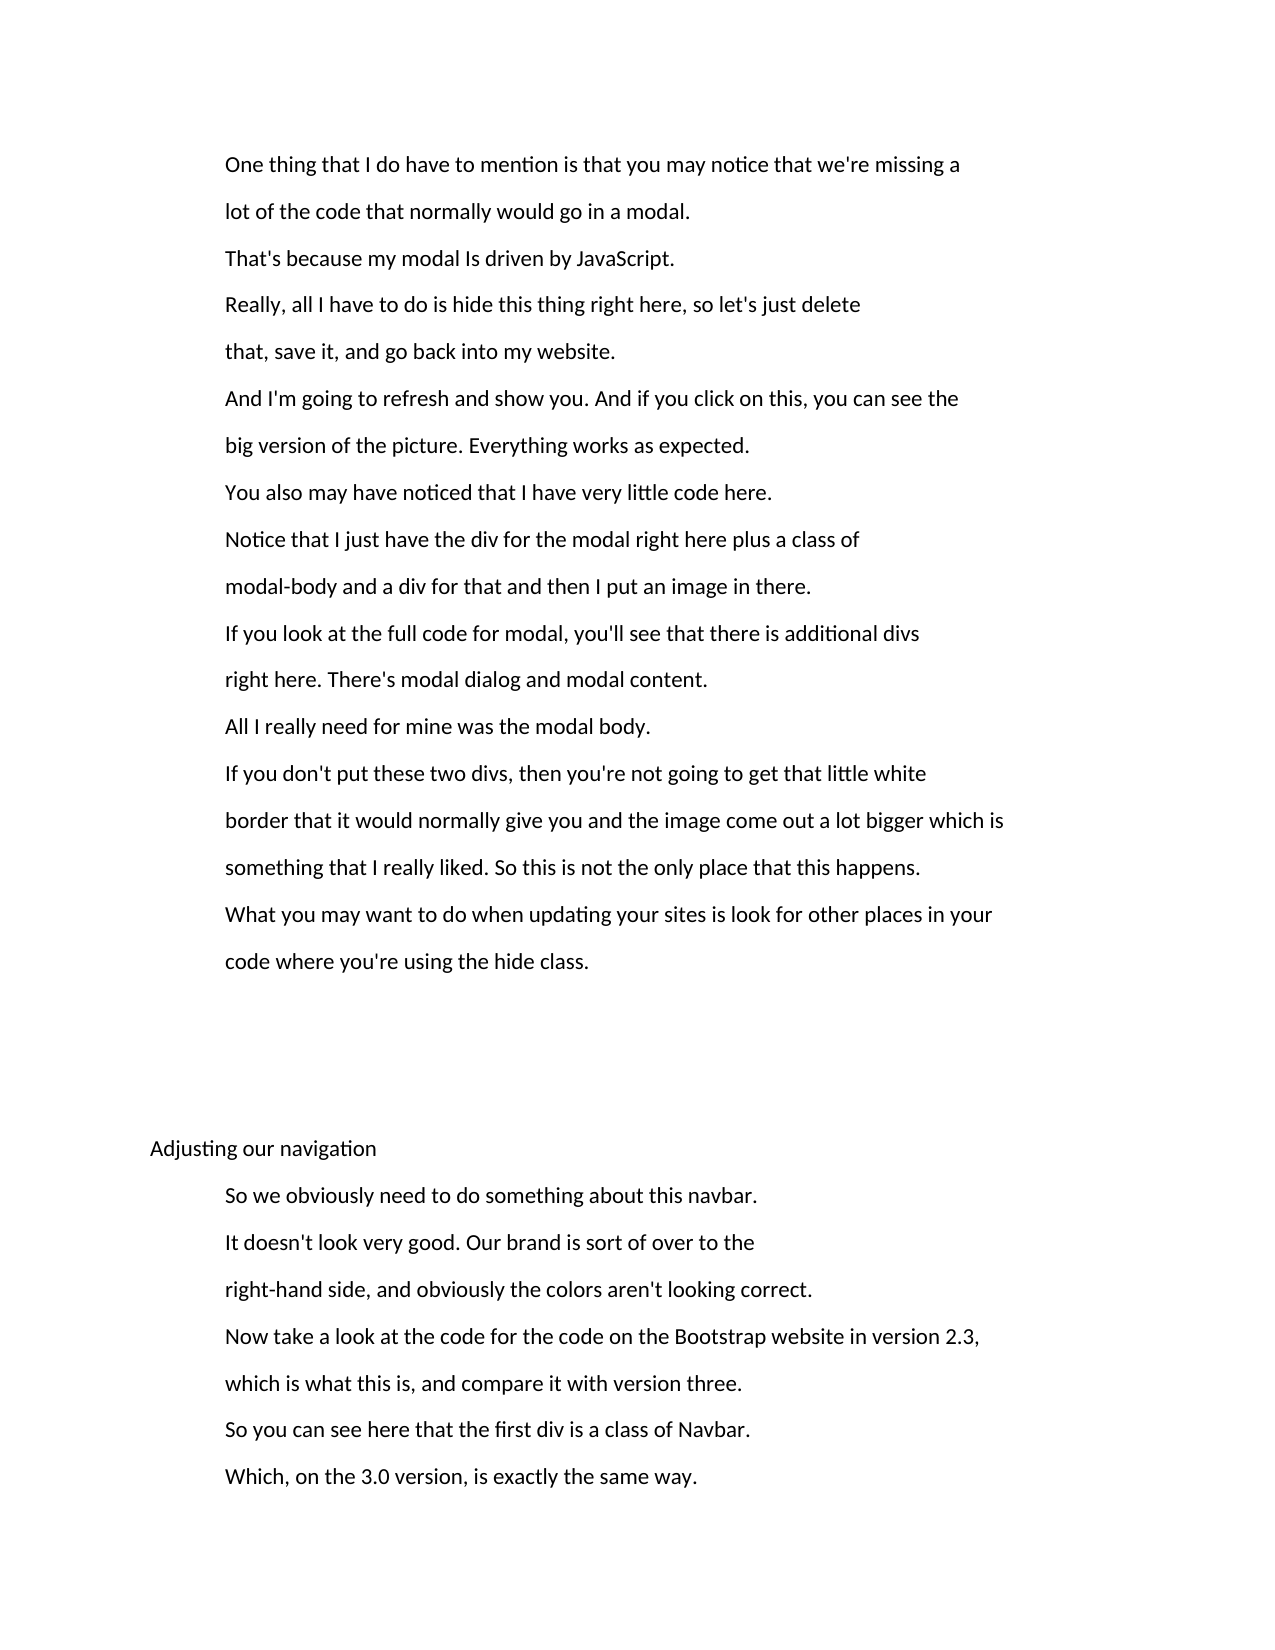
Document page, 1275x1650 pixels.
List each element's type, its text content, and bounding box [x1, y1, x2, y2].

text If you don't put these two divs, then you're not going to get that little white [150, 759, 1125, 787]
text Now take a look at the code for the code on the Bootstrap website in version 2.3, [150, 1322, 1125, 1350]
text Really, all I have to do is hide this thing right here, so let's just delete [150, 291, 1125, 319]
text which is what this is, and compare it with version three. [150, 1369, 1125, 1397]
text So we obviously need to do something about this navbar. [150, 1181, 1125, 1209]
text One thing that I do have to mention is that you may notice that we're missing a [150, 150, 1125, 178]
text So you can see here that the first div is a class of Navbar. [150, 1416, 1125, 1444]
text That's because my modal Is driven by JavaScript. [150, 244, 1125, 272]
text right-hand side, and obviously the colors aren't looking correct. [150, 1275, 1125, 1303]
text big version of the picture. Everything works as expected. [150, 431, 1125, 459]
text And I'm going to refresh and show you. And if you click on this, you can see the [150, 384, 1125, 412]
text border that it would normally give you and the image come out a lot bigger which is [150, 806, 1125, 834]
text modal-body and a div for that and then I put an image in there. [150, 572, 1125, 600]
text What you may want to do when updating your sites is look for other places in your [150, 900, 1125, 928]
text It doesn't look very good. Our brand is sort of over to the [150, 1228, 1125, 1256]
text something that I really liked. So this is not the only place that this happens. [150, 853, 1125, 881]
text that, save it, and go back into my website. [150, 337, 1125, 366]
text All I really need for mine was the modal body. [150, 712, 1125, 741]
text code where you're using the hide class. [150, 947, 1125, 975]
text right here. There's modal dialog and modal content. [150, 666, 1125, 694]
text You also may have noticed that I have very little code here. [150, 478, 1125, 506]
text Adjusting our navigation [150, 1134, 1125, 1162]
text Which, on the 3.0 version, is exactly the same way. [150, 1462, 1125, 1491]
text lot of the code that normally would go in a modal. [150, 197, 1125, 225]
text If you look at the full code for modal, you'll see that there is additional divs [150, 619, 1125, 647]
text Notice that I just have the div for the modal right here plus a class of [150, 525, 1125, 553]
